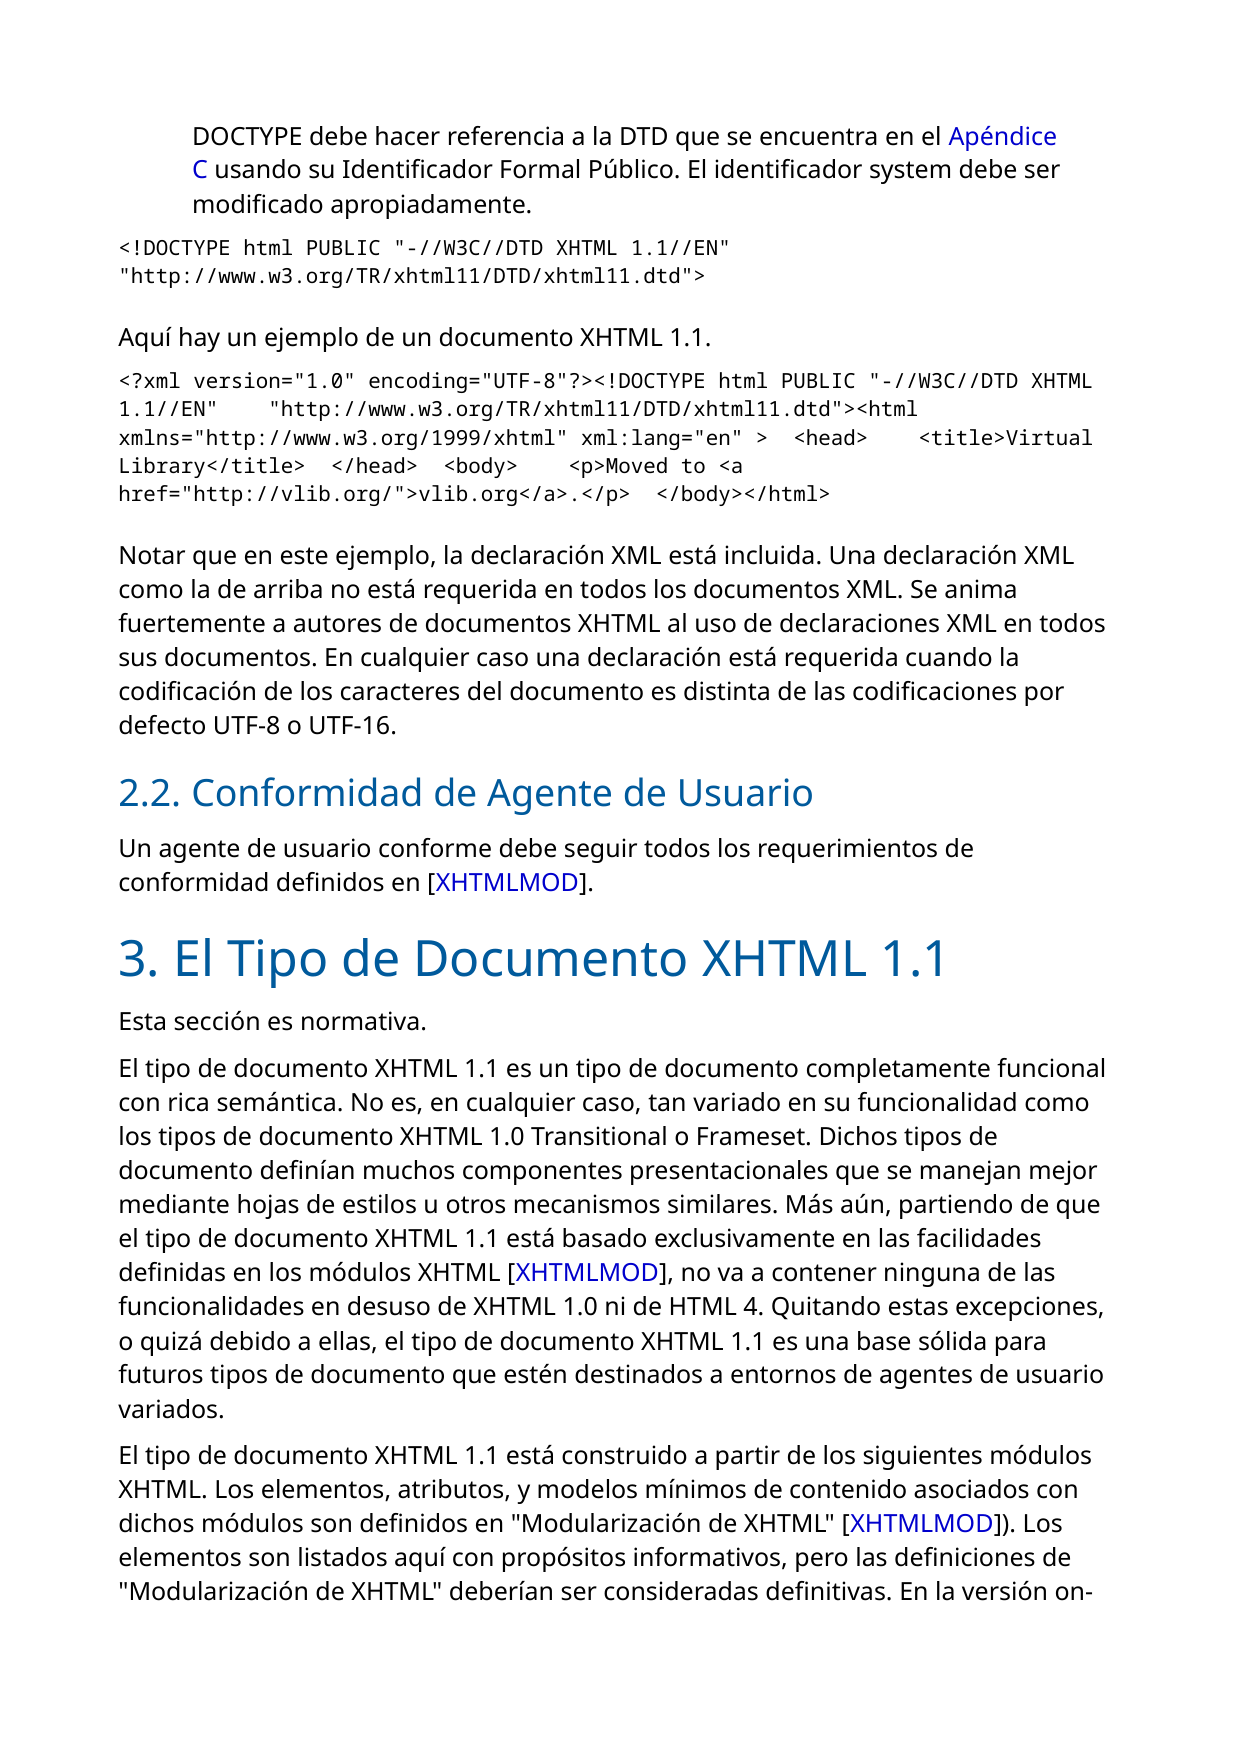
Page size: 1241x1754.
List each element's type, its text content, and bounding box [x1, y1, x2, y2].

subtitle 2.2. Conformidad de Agente de Usuario [118, 767, 1122, 818]
text Esta sección es normativa. [118, 1004, 1122, 1038]
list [162, 118, 1122, 220]
text <?xml version="1.0" encoding="UTF-8"?><!DOCTYPE html PUBLIC "-//W3C//DTD XHTML 1.1//EN" "http://www.w3.org/TR/xhtml11/DTD/xhtml11.dtd"><html xmlns="http://www.w3.org/1999/xhtml" xml:lang="en" > <head> <title>Virtual Library</title> </head> <body> <p>Moved to <a href="http://vlib.org/">vlib.org</a>.</p> </body></html> [118, 366, 1122, 508]
text Un agente de usuario conforme debe seguir todos los requerimientos de conformidad definidos en [XHTMLMOD]. [118, 830, 1122, 898]
text Notar que en este ejemplo, la declaración XML está incluida. Una declaración XML como la de arriba no está requerida en todos los documentos XML. Se anima fuertemente a autores de documentos XHTML al uso de declaraciones XML en todos sus documentos. En cualquier caso una declaración está requerida cuando la codificación de los caracteres del documento es distinta de las codificaciones por defecto UTF-8 o UTF-16. [118, 537, 1122, 742]
text El tipo de documento XHTML 1.1 es un tipo de documento completamente funcional con rica semántica. No es, en cualquier caso, tan variado en su funcionalidad como los tipos de documento XHTML 1.0 Transitional o Frameset. Dichos tipos de documento definían muchos componentes presentacionales que se manejan mejor mediante hojas de estilos u otros mecanismos similares. Más aún, partiendo de que el tipo de documento XHTML 1.1 está basado exclusivamente en las facilidades definidas en los módulos XHTML [XHTMLMOD], no va a contener ninguna de las funcionalidades en desuso de XHTML 1.0 ni de HTML 4. Quitando estas excepciones, o quizá debido a ellas, el tipo de documento XHTML 1.1 es una base sólida para futuros tipos de documento que estén destinados a entornos de agentes de usuario variados. [118, 1051, 1122, 1425]
text Aquí hay un ejemplo de un documento XHTML 1.1. [118, 319, 1122, 353]
text <!DOCTYPE html PUBLIC "-//W3C//DTD XHTML 1.1//EN" "http://www.w3.org/TR/xhtml11/DTD/xhtml11.dtd"> [118, 233, 1122, 290]
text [118, 1438, 1122, 1608]
subtitle 3. El Tipo de Documento XHTML 1.1 [118, 923, 1122, 992]
